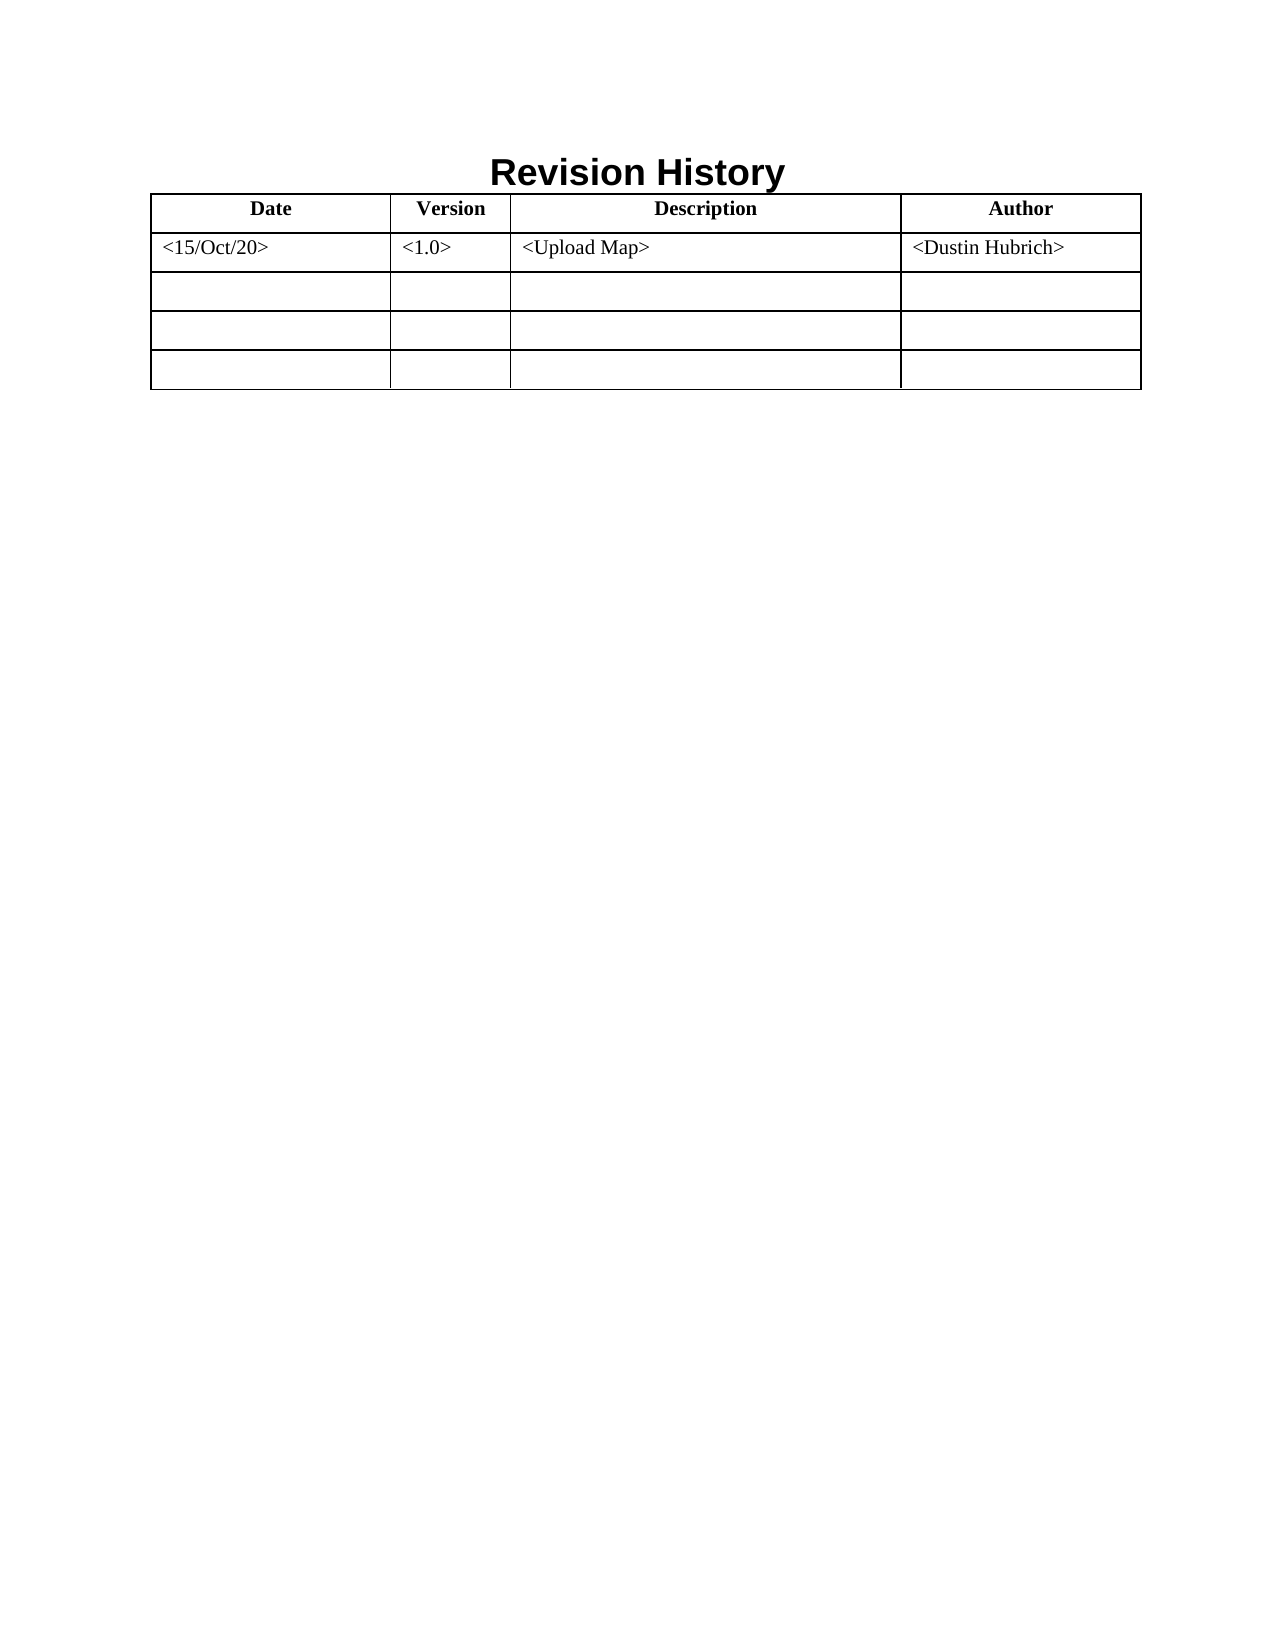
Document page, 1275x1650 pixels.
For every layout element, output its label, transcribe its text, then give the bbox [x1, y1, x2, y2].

table_cell [391, 351, 510, 388]
table_cell [391, 273, 510, 310]
table_cell <Upload Map> [511, 234, 900, 271]
table_header Date [152, 195, 390, 232]
table_cell [152, 273, 390, 310]
table_cell [152, 351, 390, 388]
table_cell <Dustin Hubrich> [902, 234, 1140, 271]
table_cell [391, 312, 510, 349]
table_cell [511, 351, 900, 388]
table_header Description [511, 195, 900, 232]
table_header Version [391, 195, 510, 232]
table_header Author [902, 195, 1140, 232]
title Revision History [150, 150, 1125, 193]
table_cell <1.0> [391, 234, 510, 271]
table_cell [152, 312, 390, 349]
table_cell [902, 273, 1140, 310]
table_cell [902, 351, 1140, 388]
table_cell [902, 312, 1140, 349]
table_cell [511, 273, 900, 310]
table_cell [511, 312, 900, 349]
table_cell <15/Oct/20> [152, 234, 390, 271]
